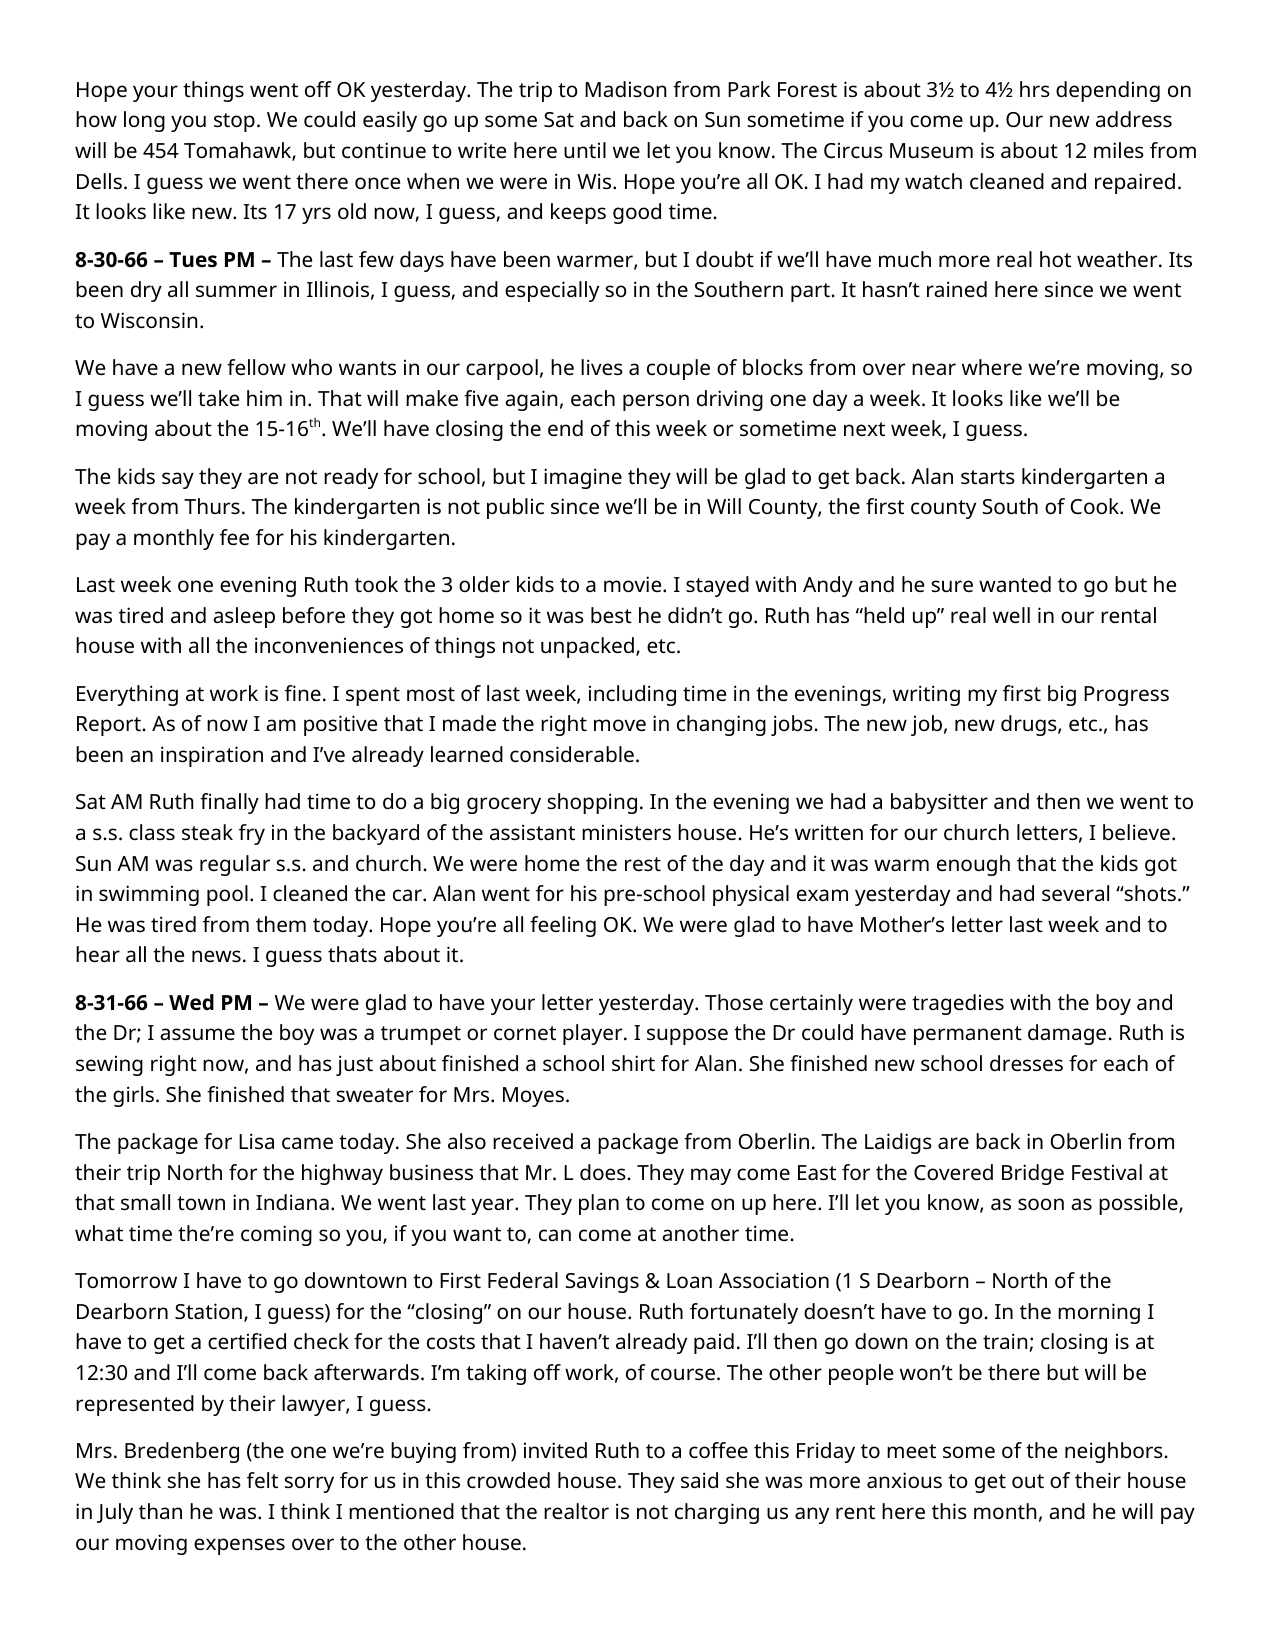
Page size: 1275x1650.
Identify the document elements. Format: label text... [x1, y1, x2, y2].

text The package for Lisa came today. She also received a package from Oberlin. The Laidigs are back in Oberlin from their trip North for the highway business that Mr. L does. They may come East for the Covered Bridge Festival at that small town in Indiana. We went last year. They plan to come on up here. I’ll let you know, as soon as possible, what time the’re coming so you, if you want to, can come at another time. [75, 1127, 1200, 1247]
text Last week one evening Ruth took the 3 older kids to a movie. I stayed with Andy and he sure wanted to go but he was tired and asleep before they got home so it was best he didn’t go. Ruth has “held up” real well in our rental house with all the inconveniences of things not unpacked, etc. [75, 570, 1200, 660]
text 8-30-66 – Tues PM – The last few days have been warmer, but I doubt if we’ll have much more real hot weather. Its been dry all summer in Illinois, I guess, and especially so in the Southern part. It hasn’t rained here since we went to Wisconsin. [75, 245, 1200, 334]
text Sat AM Ruth finally had time to do a big grocery shopping. In the evening we had a babysitter and then we went to a s.s. class steak fry in the backyard of the assistant ministers house. He’s written for our church letters, I believe. Sun AM was regular s.s. and church. We were home the rest of the day and it was warm enough that the kids got in swimming pool. I cleaned the car. Alan went for his pre-school physical exam yesterday and had several “shots.” He was tired from them today. Hope you’re all feeling OK. We were glad to have Mother’s letter last week and to hear all the news. I guess thats about it. [75, 787, 1200, 969]
text We have a new fellow who wants in our carpool, he lives a couple of blocks from over near where we’re moving, so I guess we’ll take him in. That will make five again, each person driving one day a week. It looks like we’ll be moving about the 15-16th. We’ll have closing the end of this week or sometime next week, I guess. [75, 353, 1200, 443]
text Tomorrow I have to go downtown to First Federal Savings & Loan Association (1 S Dearborn – North of the Dearborn Station, I guess) for the “closing” on our house. Ruth fortunately doesn’t have to go. In the morning I have to get a certified check for the costs that I haven’t already paid. I’ll then go down on the train; closing is at 12:30 and I’ll come back afterwards. I’m taking off work, of course. The other people won’t be there but will be represented by their lawyer, I guess. [75, 1266, 1200, 1417]
text Hope your things went off OK yesterday. The trip to Madison from Park Forest is about 3½ to 4½ hrs depending on how long you stop. We could easily go up some Sat and back on Sun sometime if you come up. Our new address will be 454 Tomahawk, but continue to write here until we let you know. The Circus Museum is about 12 miles from Dells. I guess we went there once when we were in Wis. Hope you’re all OK. I had my watch cleaned and repaired. It looks like new. Its 17 yrs old now, I guess, and keeps good time. [75, 75, 1200, 226]
text Everything at work is fine. I spent most of last week, including time in the evenings, writing my first big Progress Report. As of now I am positive that I made the right move in changing jobs. The new job, new drugs, etc., has been an inspiration and I’ve already learned considerable. [75, 679, 1200, 769]
text The kids say they are not ready for school, but I imagine they will be glad to get back. Alan starts kindergarten a week from Thurs. The kindergarten is not public since we’ll be in Will County, the first county South of Cook. We pay a monthly fee for his kindergarten. [75, 462, 1200, 552]
text Mrs. Bredenberg (the one we’re buying from) invited Ruth to a coffee this Friday to meet some of the neighbors. We think she has felt sorry for us in this crowded house. They said she was more anxious to get out of their house in July than he was. I think I mentioned that the realtor is not charging us any rent here this month, and he will pay our moving expenses over to the other house. [75, 1436, 1200, 1556]
text 8-31-66 – Wed PM – We were glad to have your letter yesterday. Those certainly were tragedies with the boy and the Dr; I assume the boy was a trumpet or cornet player. I suppose the Dr could have permanent damage. Ruth is sewing right now, and has just about finished a school shirt for Alan. She finished new school dresses for each of the girls. She finished that sweater for Mrs. Moyes. [75, 988, 1200, 1108]
